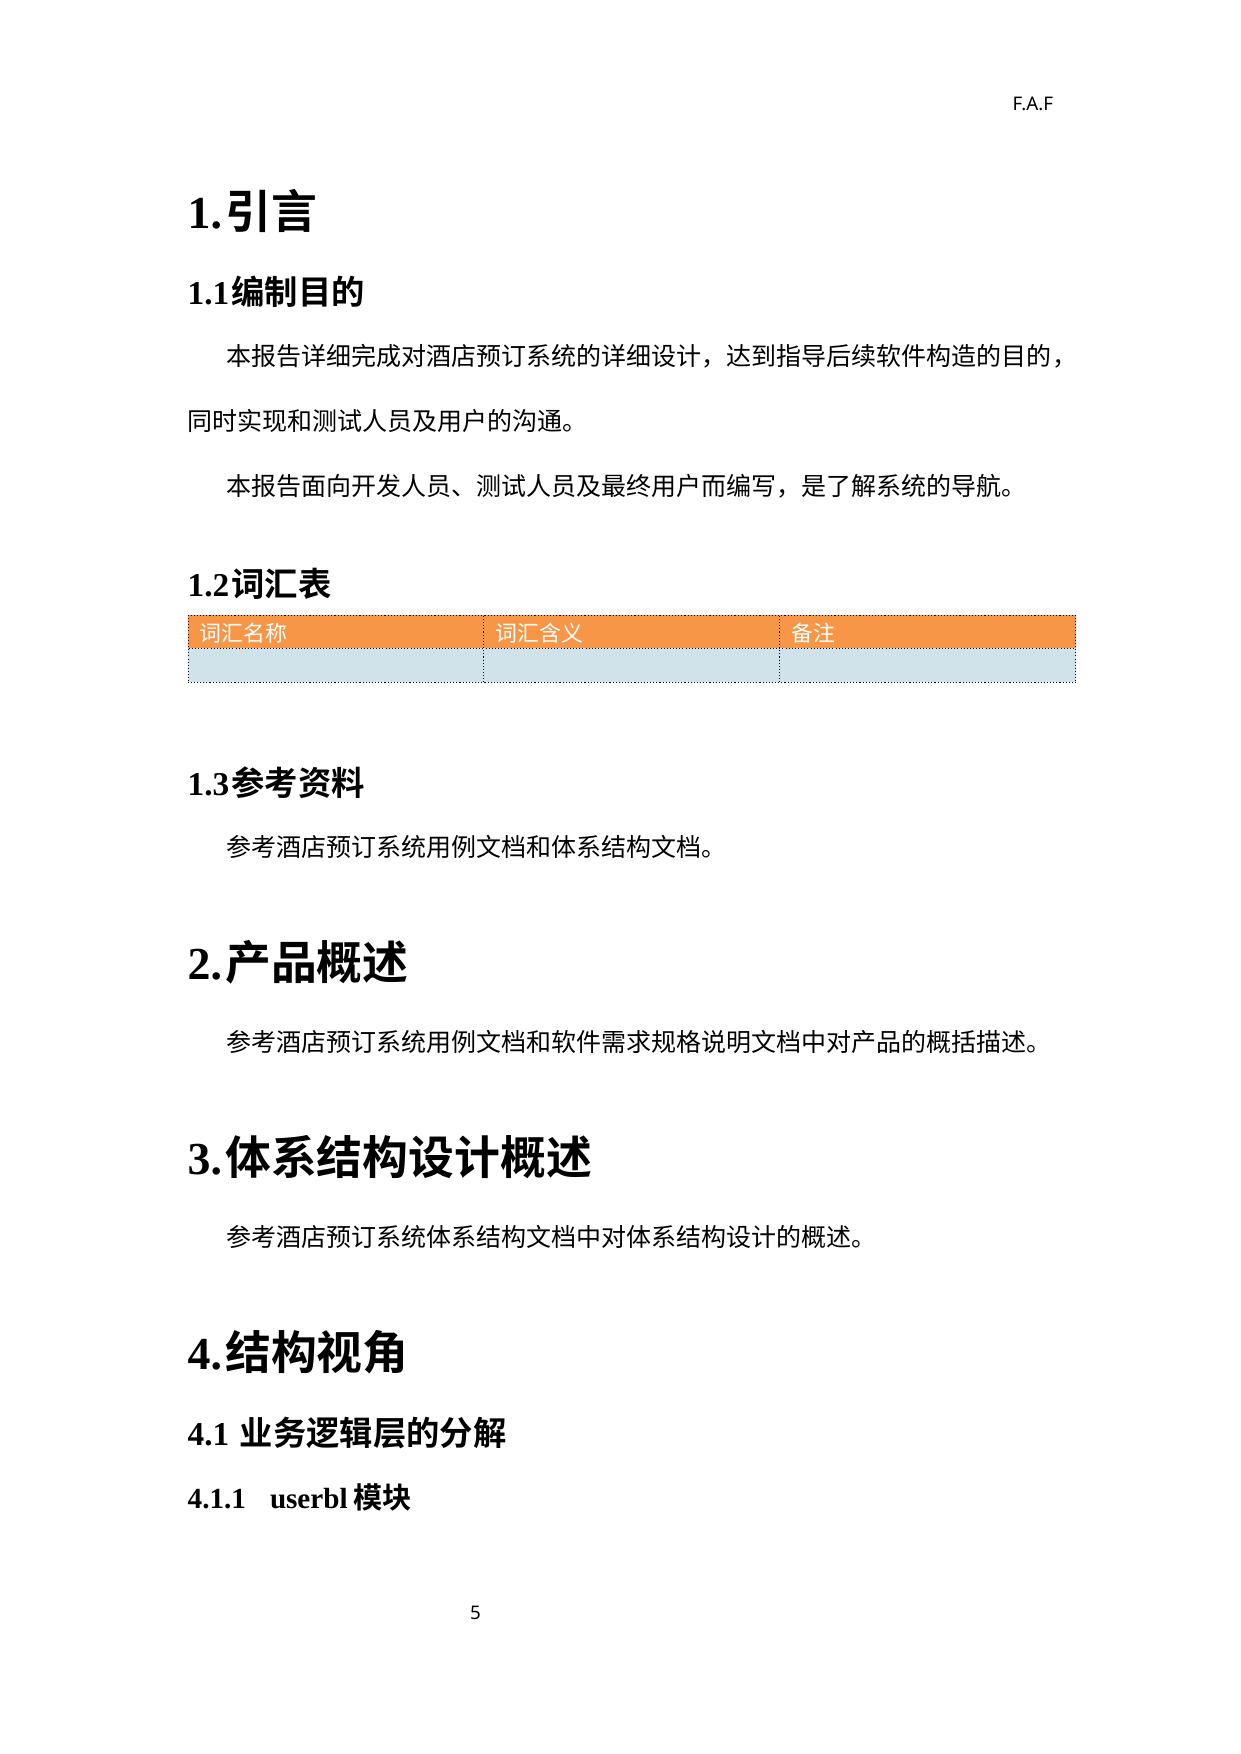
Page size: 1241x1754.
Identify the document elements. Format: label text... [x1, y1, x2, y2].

table_header 词汇名称 [188, 615, 484, 648]
text 参考酒店预订系统用例文档和软件需求规格说明文档中对产品的概括描述。 [187, 1008, 1053, 1073]
list 体系结构设计概述 [187, 1105, 1053, 1203]
text 参考酒店预订系统体系结构文档中对体系结构设计的概述。 [187, 1203, 1053, 1268]
table_header 备注 [780, 615, 1076, 648]
table_cell [188, 648, 484, 682]
text 本报告详细完成对酒店预订系统的详细设计，达到指导后续软件构造的目的，同时实现和测试人员及用户的沟通。 [187, 322, 1053, 452]
list 产品概述 [187, 910, 1053, 1008]
table_cell [484, 648, 780, 682]
text 本报告面向开发人员、测试人员及最终用户而编写，是了解系统的导航。 [187, 452, 1053, 517]
list 业务逻辑层的分解 [187, 1398, 1053, 1463]
list userbl模块 [187, 1463, 1053, 1528]
table_header 词汇含义 [484, 615, 780, 648]
text 参考酒店预订系统用例文档和体系结构文档。 [187, 813, 1053, 878]
list 参考资料 [187, 748, 1053, 813]
list 结构视角 [187, 1300, 1053, 1398]
list 编制目的 [187, 257, 1053, 322]
list 引言 [187, 160, 1053, 257]
list 词汇表 [187, 550, 1053, 615]
table_cell [780, 648, 1076, 682]
